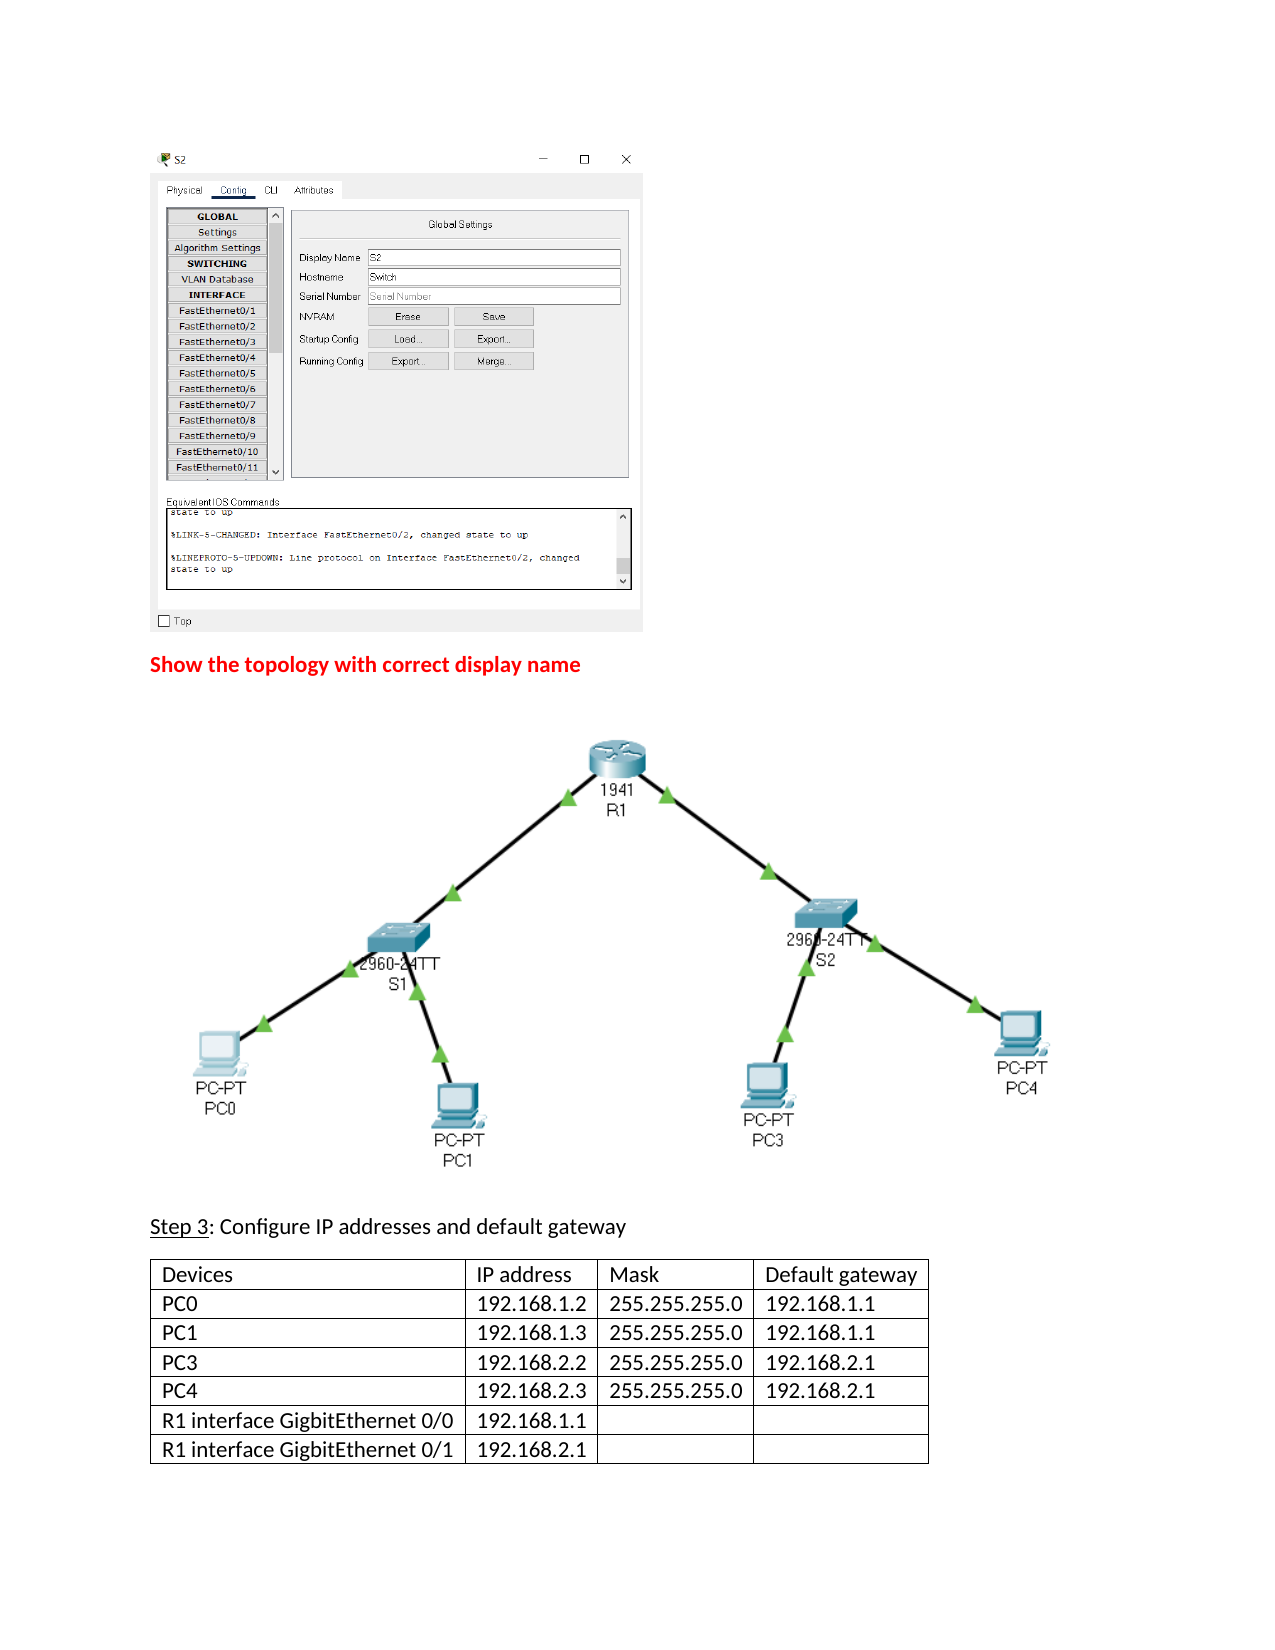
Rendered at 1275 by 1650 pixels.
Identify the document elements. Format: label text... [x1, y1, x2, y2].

table_cell 192.168.2.1 [754, 1348, 928, 1376]
table_cell 192.168.1.1 [466, 1406, 597, 1434]
table_cell 192.168.1.1 [754, 1290, 928, 1317]
table_cell R1 interface GigbitEthernet 0/0 [151, 1406, 465, 1434]
table_header Default gateway [754, 1260, 928, 1288]
picture [150, 697, 1073, 1194]
table_cell 255.255.255.0 [598, 1319, 753, 1347]
table_cell 192.168.1.3 [466, 1319, 597, 1347]
table_cell R1 interface GigbitEthernet 0/1 [151, 1435, 465, 1463]
table_header Devices [151, 1260, 465, 1288]
table_cell 192.168.1.2 [466, 1290, 597, 1317]
table_cell 255.255.255.0 [598, 1290, 753, 1317]
picture [150, 150, 643, 632]
table_header Mask [598, 1260, 753, 1288]
table_cell [598, 1406, 753, 1434]
table_cell PC4 [151, 1377, 465, 1405]
table_cell 192.168.2.2 [466, 1348, 597, 1376]
table_cell 192.168.2.3 [466, 1377, 597, 1405]
table_cell [754, 1406, 928, 1434]
table_cell [598, 1435, 753, 1463]
table_cell PC3 [151, 1348, 465, 1376]
table_cell PC1 [151, 1319, 465, 1347]
text Show the topology with correct display name [150, 650, 1125, 678]
table_cell 192.168.1.1 [754, 1319, 928, 1347]
table_header IP address [466, 1260, 597, 1288]
table_cell PC0 [151, 1290, 465, 1317]
table_cell [754, 1435, 928, 1463]
table_cell 255.255.255.0 [598, 1348, 753, 1376]
table_cell 255.255.255.0 [598, 1377, 753, 1405]
table_cell 192.168.2.1 [466, 1435, 597, 1463]
text Step 3: Configure IP addresses and default gateway [150, 1212, 1125, 1241]
table_cell 192.168.2.1 [754, 1377, 928, 1405]
